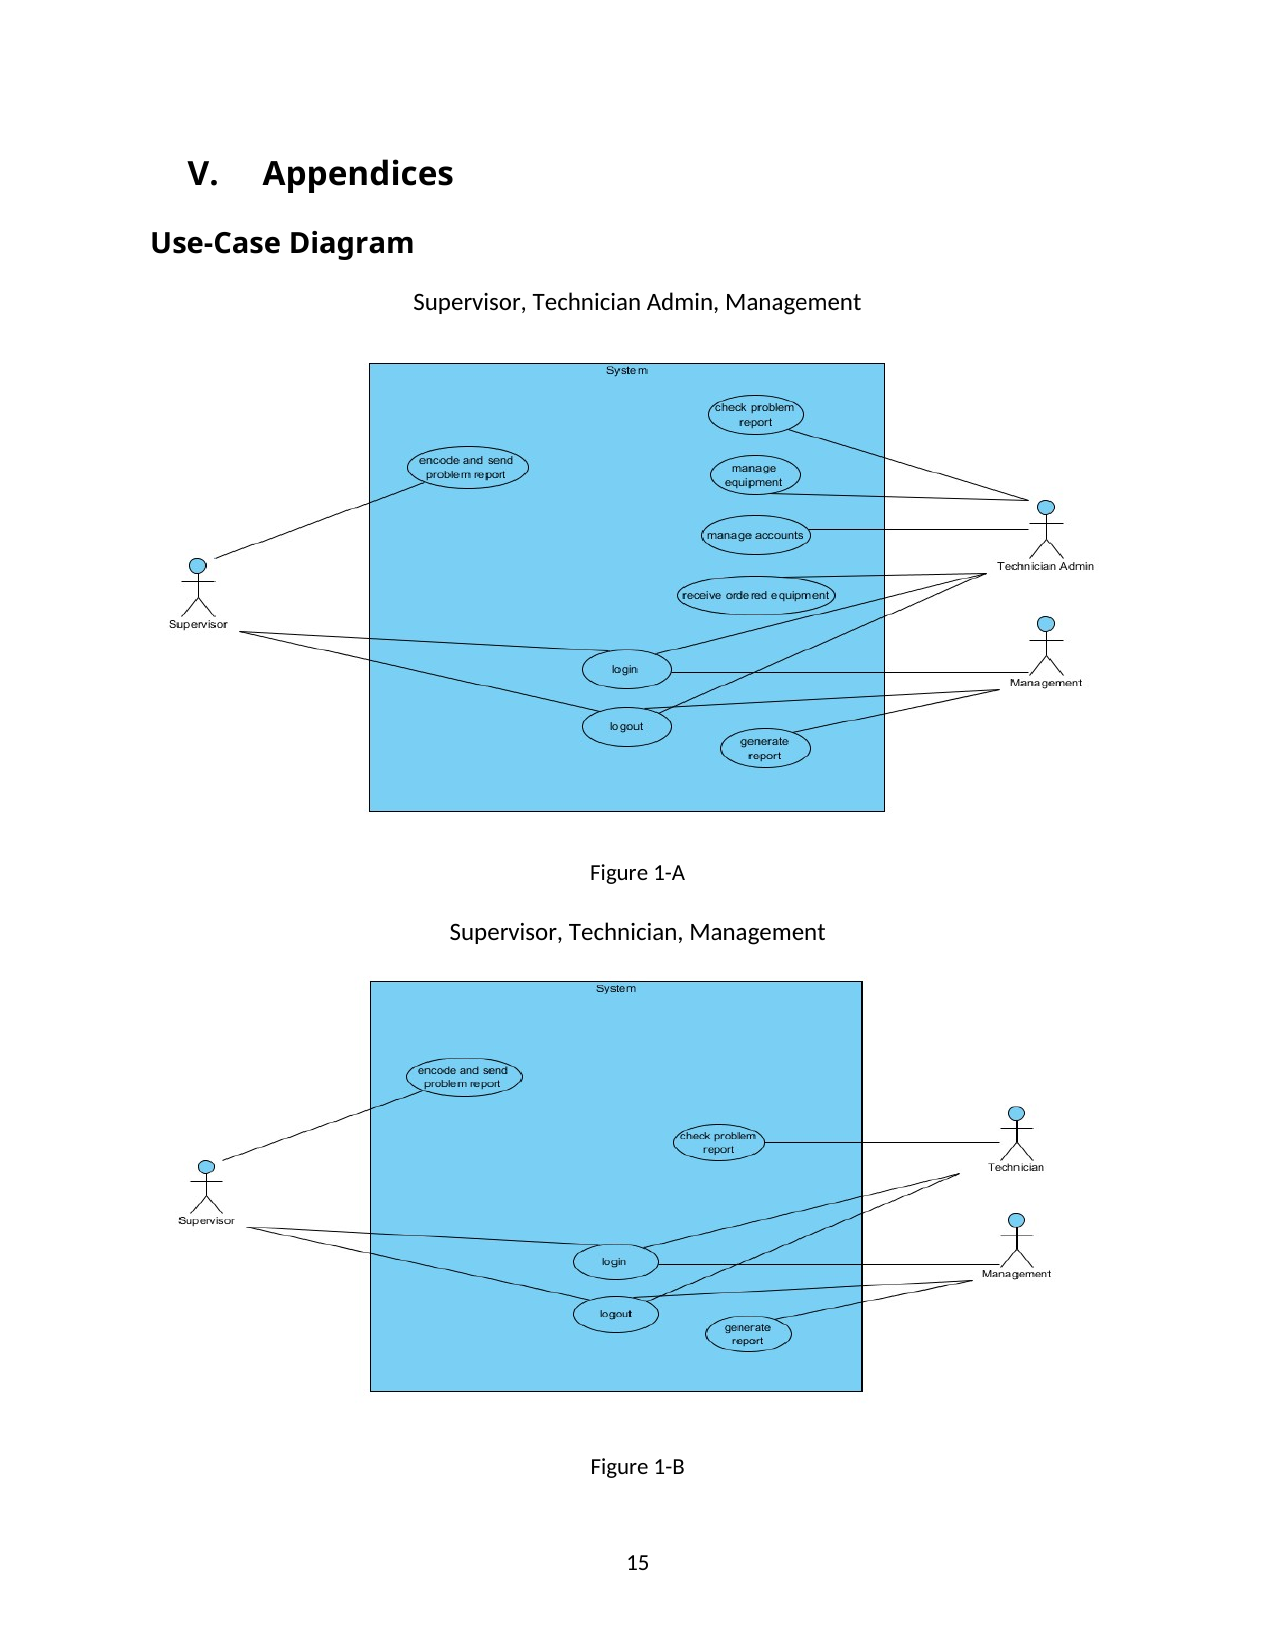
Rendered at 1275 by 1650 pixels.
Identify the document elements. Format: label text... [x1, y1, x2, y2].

subtitle Supervisor, Technician, Management [150, 916, 1125, 947]
text Figure 1-A [150, 858, 1125, 886]
picture [150, 331, 1125, 827]
subtitle Supervisor, Technician Admin, Management [150, 286, 1125, 316]
subtitle Use-Case Diagram [150, 222, 1125, 262]
text Figure 1-B [150, 1452, 1125, 1480]
picture [150, 962, 1125, 1422]
subtitle Appendices [187, 150, 1125, 195]
